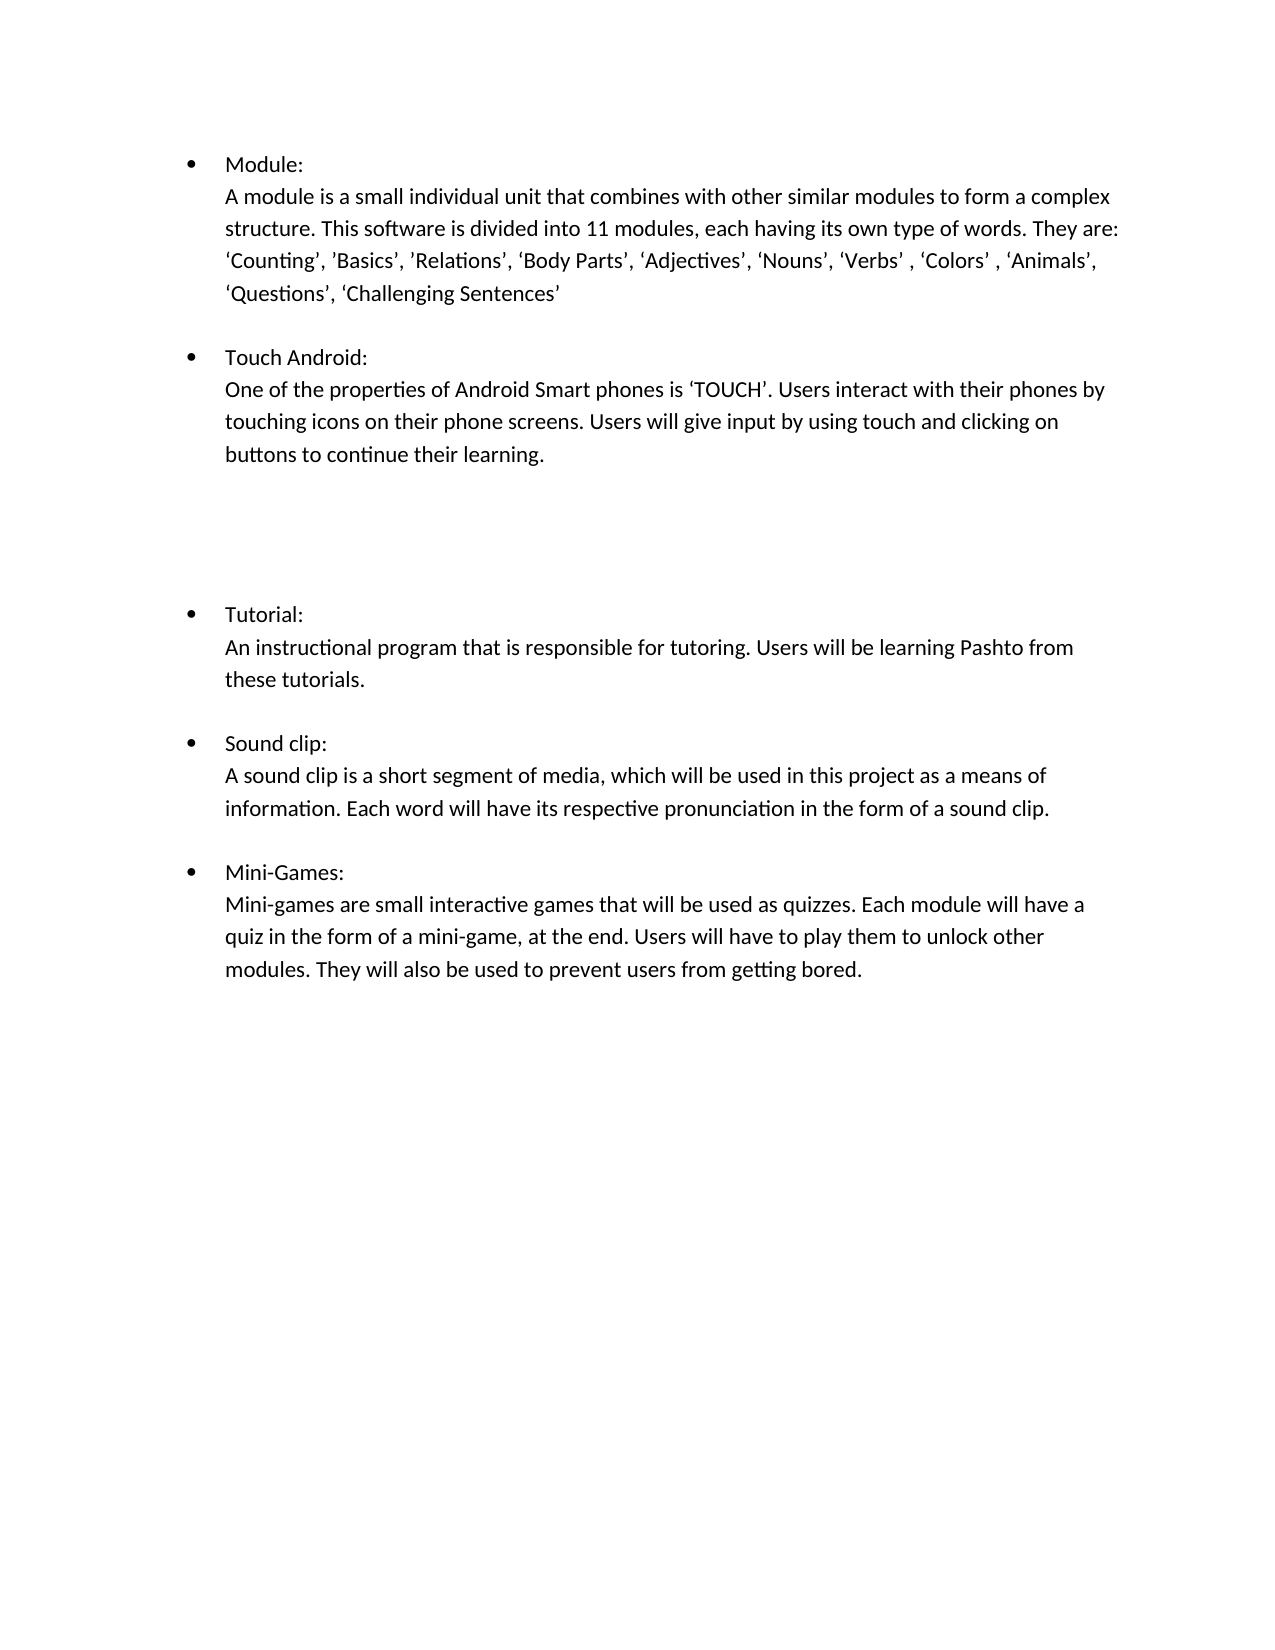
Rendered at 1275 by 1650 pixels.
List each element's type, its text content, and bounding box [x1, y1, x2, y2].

list Mini-games are small interactive games that will be used as quizzes. Each module will have a quiz in the form of a mini-game, at the end. Users will have to play them to unlock other modules. They will also be used to prevent users from getting bored. [225, 890, 1125, 983]
list One of the properties of Android Smart phones is ‘TOUCH’. Users interact with their phones by touching icons on their phone screens. Users will give input by using touch and clicking on buttons to continue their learning. [225, 375, 1125, 468]
list Mini-Games: [187, 858, 1125, 886]
list A sound clip is a short segment of media, which will be used in this project as a means of information. Each word will have its respective pronunciation in the form of a sound clip. [225, 762, 1125, 822]
list Touch Android: [187, 343, 1125, 371]
list Tutorial: [187, 601, 1125, 629]
list ‘Questions’, ‘Challenging Sentences’ [225, 279, 1125, 307]
list ‘Counting’, ’Basics’, ’Relations’, ‘Body Parts’, ‘Adjectives’, ‘Nouns’, ‘Verbs’ , ‘Colors’ , ‘Animals’, [225, 247, 1125, 274]
list An instructional program that is responsible for tutoring. Users will be learning Pashto from these tutorials. [225, 633, 1125, 693]
list A module is a small individual unit that combines with other similar modules to form a complex structure. This software is divided into 11 modules, each having its own type of words. They are: [225, 182, 1125, 242]
list Sound clip: [187, 729, 1125, 757]
list Module: [187, 150, 1125, 178]
